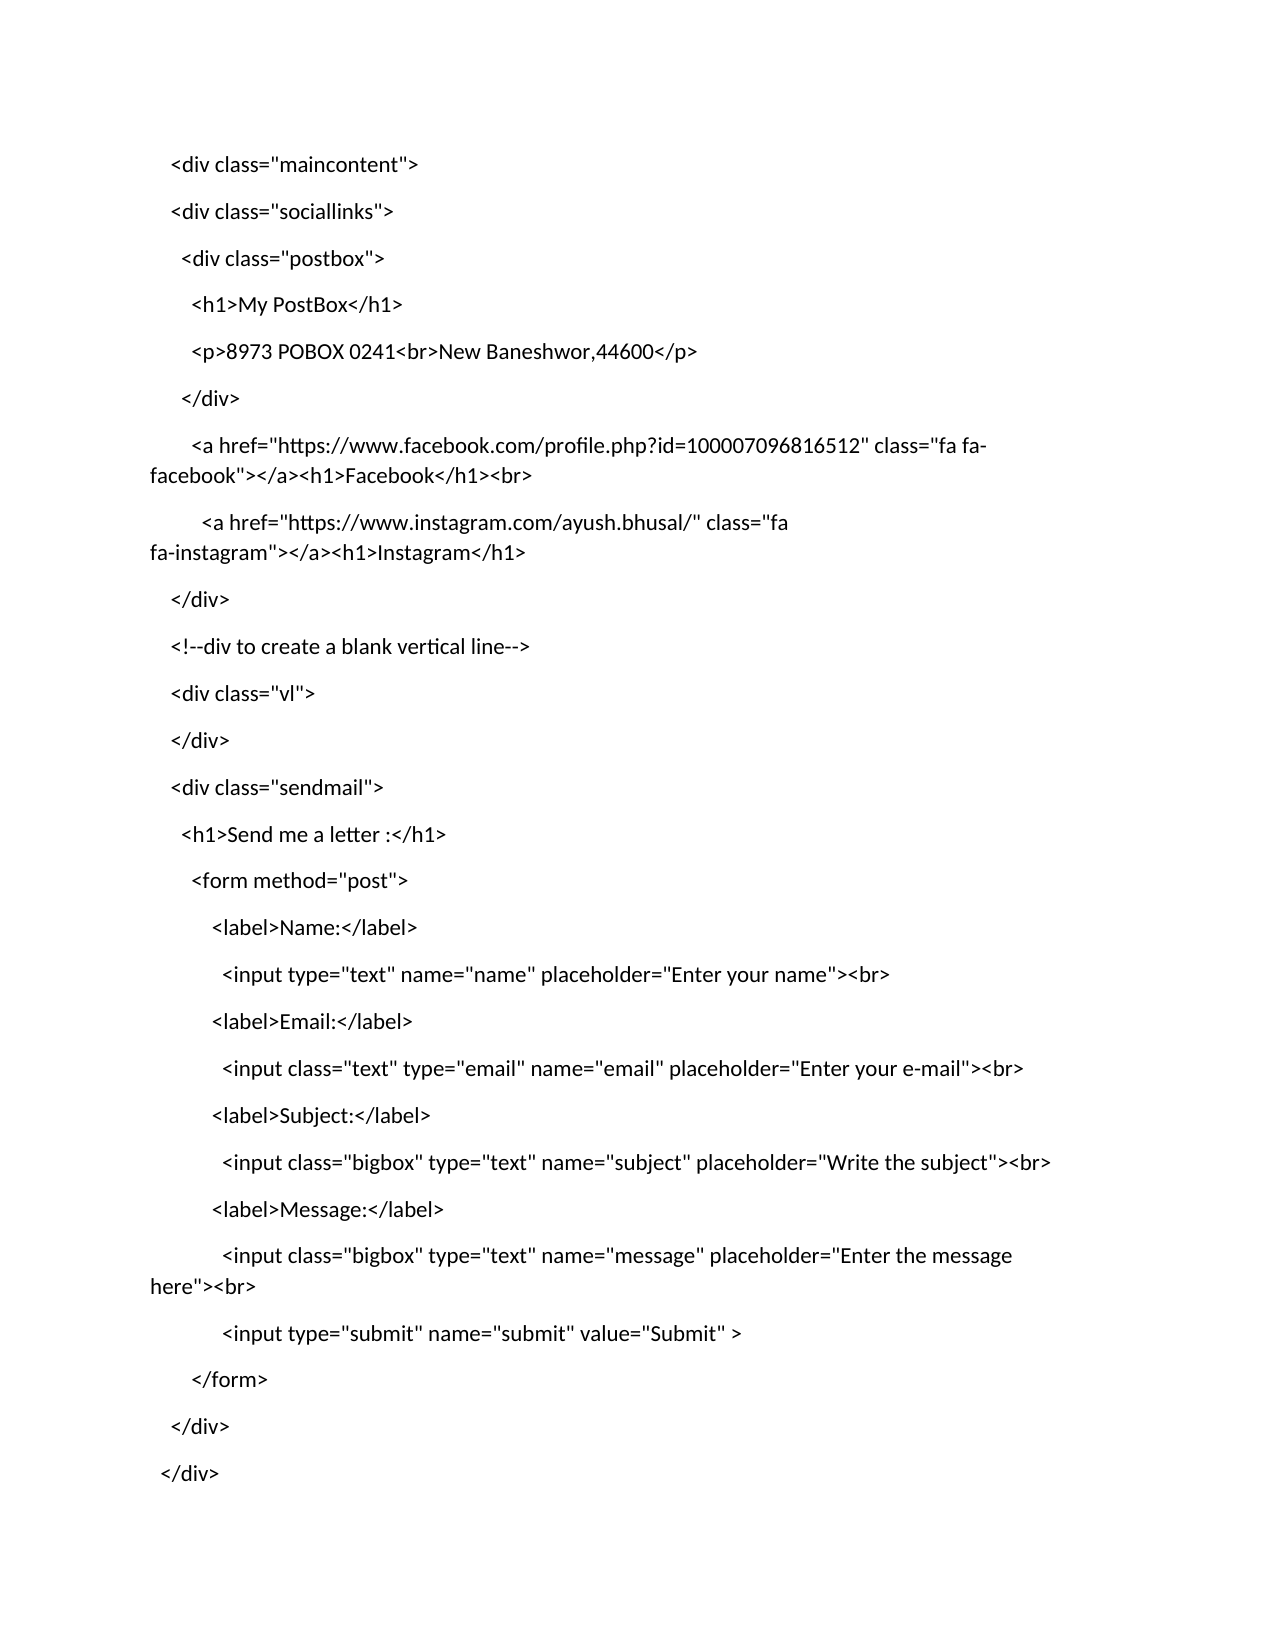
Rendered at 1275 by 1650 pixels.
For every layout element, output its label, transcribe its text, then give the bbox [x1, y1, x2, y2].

text <div class="sendmail"> [150, 773, 1125, 801]
text <input type="submit" name="submit" value="Submit" > [150, 1319, 1125, 1347]
text <label>Name:</label> [150, 913, 1125, 942]
text <a href="https://www.instagram.com/ayush.bhusal/" class="fa fa-instagram"></a><h1>Instagram</h1> [150, 508, 1125, 567]
text <label>Message:</label> [150, 1195, 1125, 1223]
text </div> [150, 1459, 1125, 1487]
text <input class="bigbox" type="text" name="message" placeholder="Enter the message here"><br> [150, 1242, 1125, 1300]
text <input class="text" type="email" name="email" placeholder="Enter your e-mail"><br> [150, 1054, 1125, 1082]
text </div> [150, 1412, 1125, 1441]
text </div> [150, 585, 1125, 613]
text <h1>Send me a letter :</h1> [150, 820, 1125, 848]
text <!--div to create a blank vertical line--> [150, 632, 1125, 660]
text <h1>My PostBox</h1> [150, 291, 1125, 319]
text <div class="postbox"> [150, 244, 1125, 272]
text <label>Email:</label> [150, 1007, 1125, 1035]
text <a href="https://www.facebook.com/profile.php?id=100007096816512" class="fa fa-facebook"></a><h1>Facebook</h1><br> [150, 431, 1125, 489]
text </div> [150, 726, 1125, 754]
text </div> [150, 384, 1125, 412]
text <div class="vl"> [150, 679, 1125, 707]
text <form method="post"> [150, 867, 1125, 895]
text <input type="text" name="name" placeholder="Enter your name"><br> [150, 960, 1125, 988]
text <div class="maincontent"> [150, 150, 1125, 178]
text </form> [150, 1366, 1125, 1394]
text <div class="sociallinks"> [150, 197, 1125, 225]
text <input class="bigbox" type="text" name="subject" placeholder="Write the subject"><br> [150, 1148, 1125, 1176]
text <p>8973 POBOX 0241<br>New Baneshwor,44600</p> [150, 337, 1125, 366]
text <label>Subject:</label> [150, 1101, 1125, 1129]
